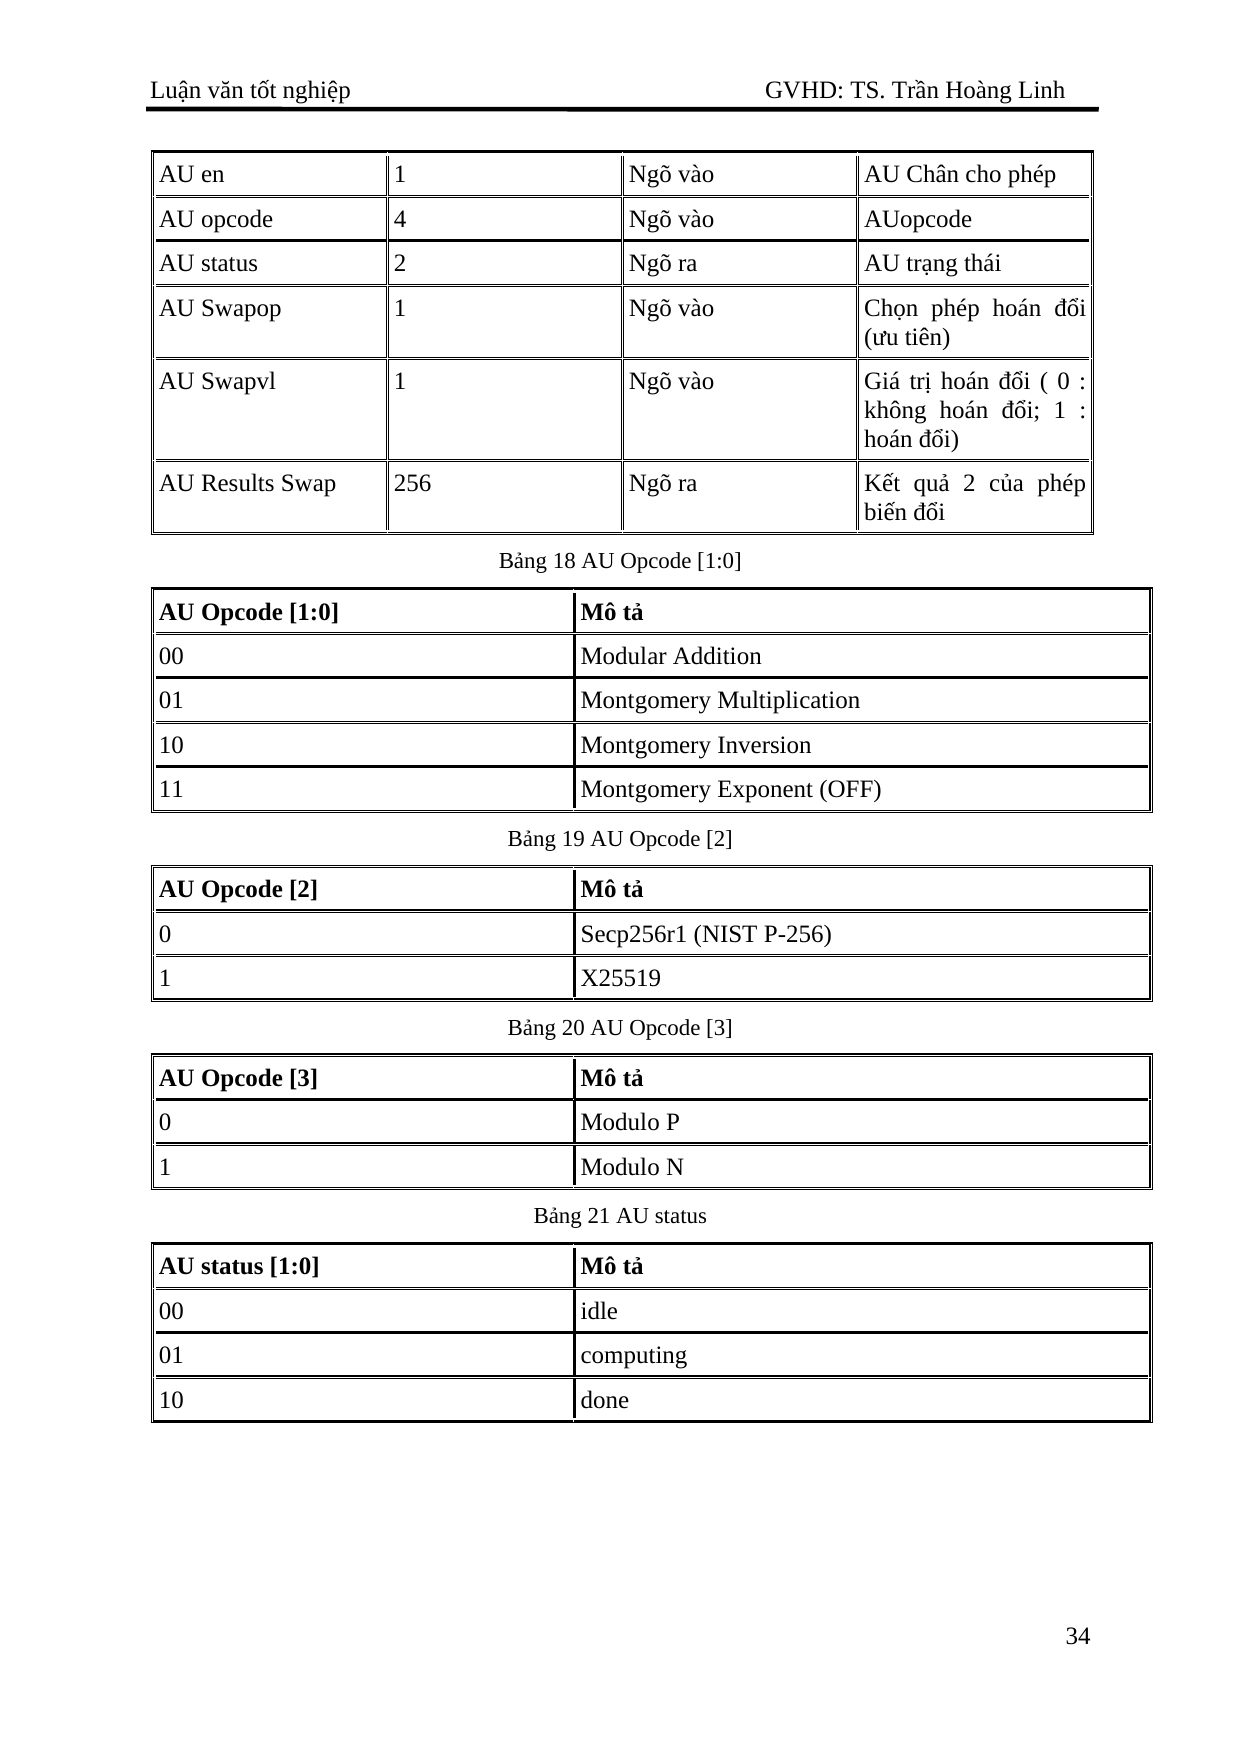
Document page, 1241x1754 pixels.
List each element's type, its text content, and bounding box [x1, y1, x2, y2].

table_cell 11 [154, 765, 574, 809]
table_cell Ngõ ra [624, 242, 856, 283]
table_cell Secp256r1 (NIST P-256) [576, 909, 1150, 954]
table_header Mô tả [574, 590, 1149, 632]
table_cell Modulo P [576, 1098, 1151, 1142]
table_cell 10 [152, 721, 574, 765]
table_cell Giá trị hoán đổi ( 0 : không hoán đổi; 1 : hoán đổi) [858, 357, 1092, 459]
table_cell 1 [388, 153, 622, 194]
table_cell done [574, 1375, 1150, 1420]
table_cell 2 [389, 242, 621, 283]
table_cell Modulo N [574, 1142, 1150, 1187]
table_cell AU trạng thái [859, 239, 1091, 283]
table_cell X25519 [574, 954, 1151, 998]
table_cell Montgomery Inversion [574, 721, 1151, 765]
table_cell AUopcode [859, 195, 1091, 239]
table_cell 1 [389, 287, 621, 357]
table_cell Ngõ vào [624, 198, 856, 239]
table_cell AU status [154, 239, 386, 283]
table_cell idle [576, 1286, 1150, 1331]
table_cell AU Results Swap [152, 459, 387, 532]
table_cell Ngõ vào [624, 287, 856, 357]
table_cell Modular Addition [574, 632, 1151, 676]
table_cell 256 [388, 462, 622, 532]
table_cell 0 [154, 909, 573, 954]
table_cell 00 [154, 1286, 573, 1331]
table_cell computing [576, 1331, 1149, 1375]
table_cell Kết quả 2 của phép biến đổi [858, 459, 1092, 532]
text Bảng 21 AU status [150, 1202, 1090, 1229]
table_cell Ngõ ra [623, 462, 858, 532]
table_cell Chọn phép hoán đổi (ưu tiên) [859, 284, 1091, 357]
table_cell 1 [152, 954, 574, 998]
text Bảng 18 AU Opcode [1:0] [150, 548, 1090, 574]
table_cell 4 [389, 198, 621, 239]
text Bảng 20 AU Opcode [3] [150, 1014, 1090, 1040]
table_cell 1 [389, 360, 621, 459]
table_header Mô tả [574, 1057, 1149, 1098]
table_header AU Opcode [2] [152, 866, 574, 909]
table_cell AU Swapop [154, 284, 386, 357]
table_header AU Opcode [1:0] [154, 589, 574, 632]
table_cell 00 [152, 632, 574, 676]
table_cell 0 [152, 1098, 573, 1142]
table_cell Ngõ vào [623, 153, 858, 194]
table_header AU Opcode [3] [154, 1055, 574, 1098]
table_cell Ngõ vào [624, 360, 856, 459]
table_header AU status [1:0] [154, 1244, 574, 1286]
table_cell 1 [154, 1142, 574, 1187]
table_cell 01 [154, 676, 573, 721]
table_cell AU Chân cho phép [858, 153, 1091, 194]
table_cell 10 [154, 1375, 574, 1420]
table_cell Montgomery Multiplication [576, 676, 1149, 721]
table_cell Montgomery Exponent (OFF) [574, 765, 1149, 809]
table_cell AU opcode [154, 195, 386, 239]
table_cell AU Swapvl [152, 357, 387, 459]
text Bảng 19 AU Opcode [2] [150, 825, 1090, 852]
table_cell AU en [154, 153, 387, 194]
table_cell 01 [154, 1331, 573, 1375]
table_header Mô tả [574, 868, 1149, 909]
table_header Mô tả [574, 1245, 1149, 1286]
